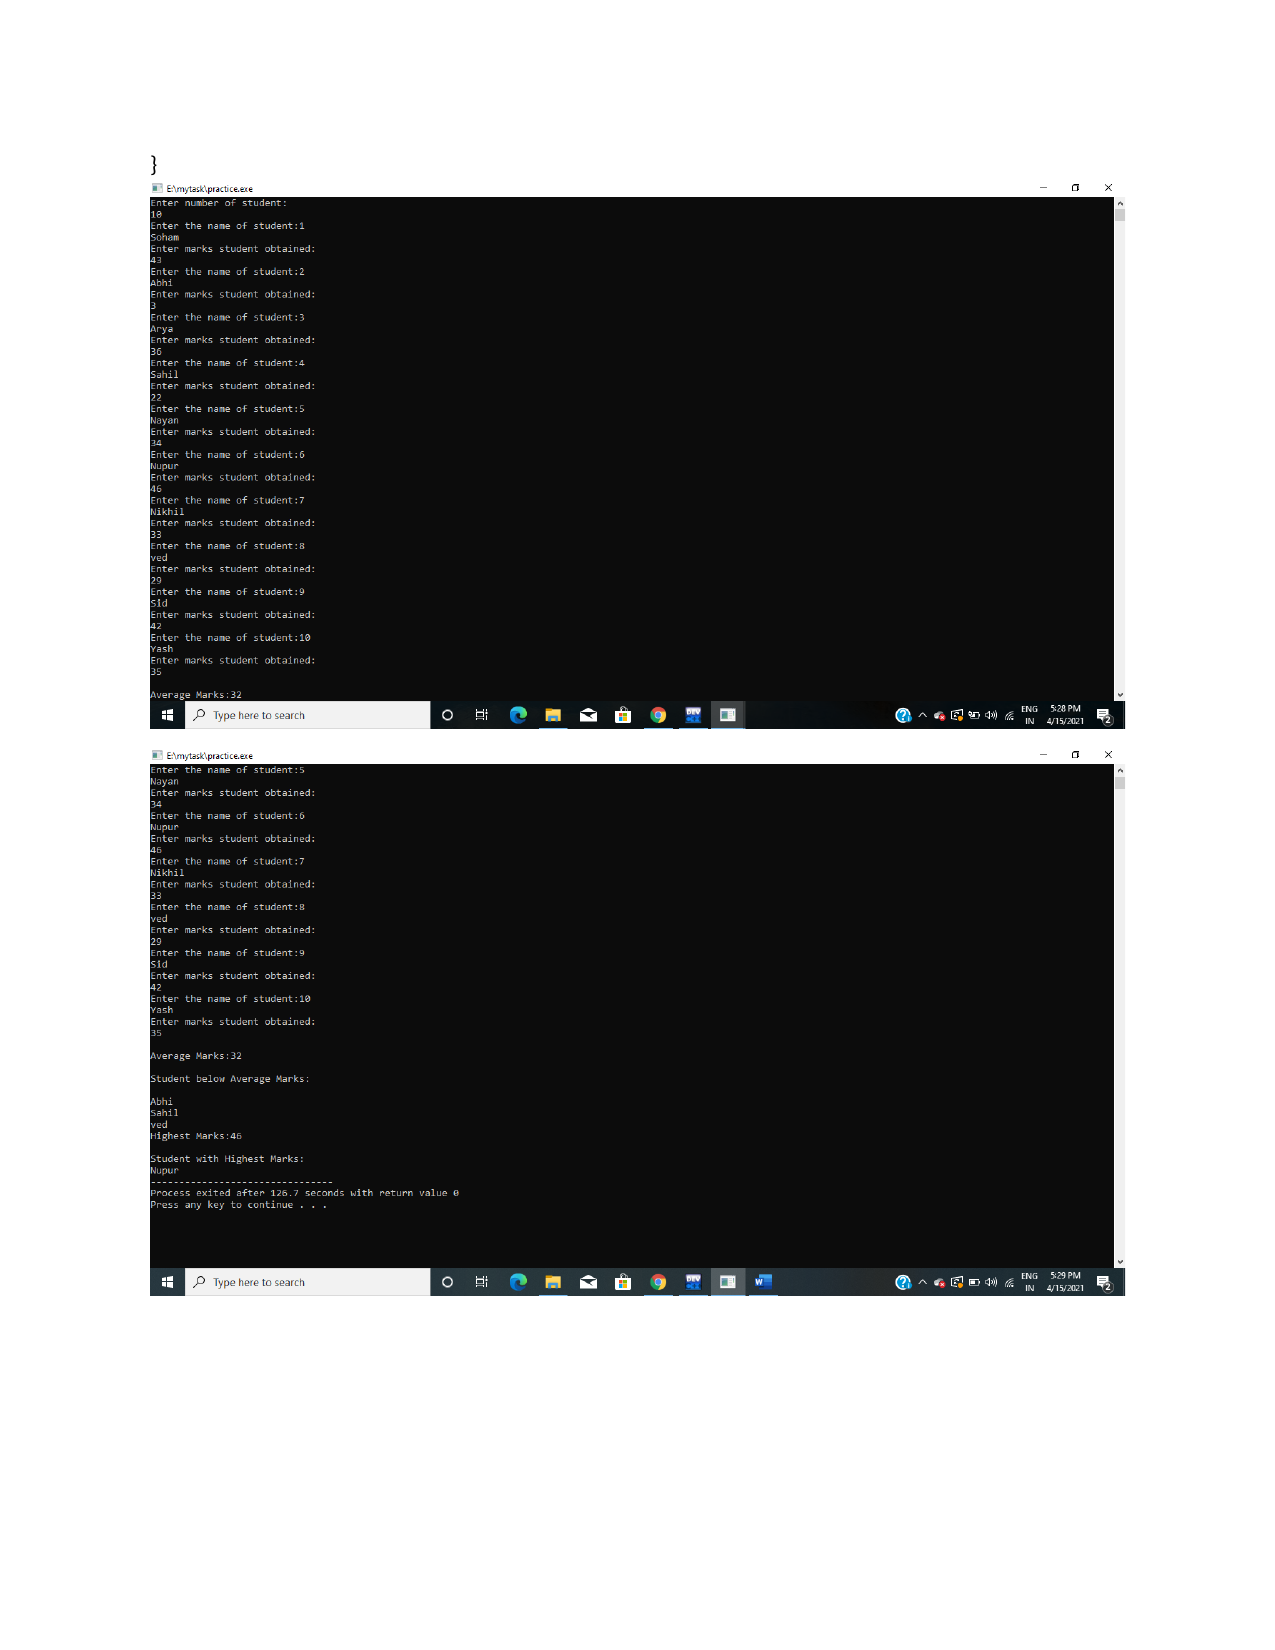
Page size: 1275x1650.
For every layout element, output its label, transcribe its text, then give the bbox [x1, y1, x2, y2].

picture [150, 747, 1125, 1296]
text } [150, 150, 1125, 180]
picture [150, 180, 1125, 729]
